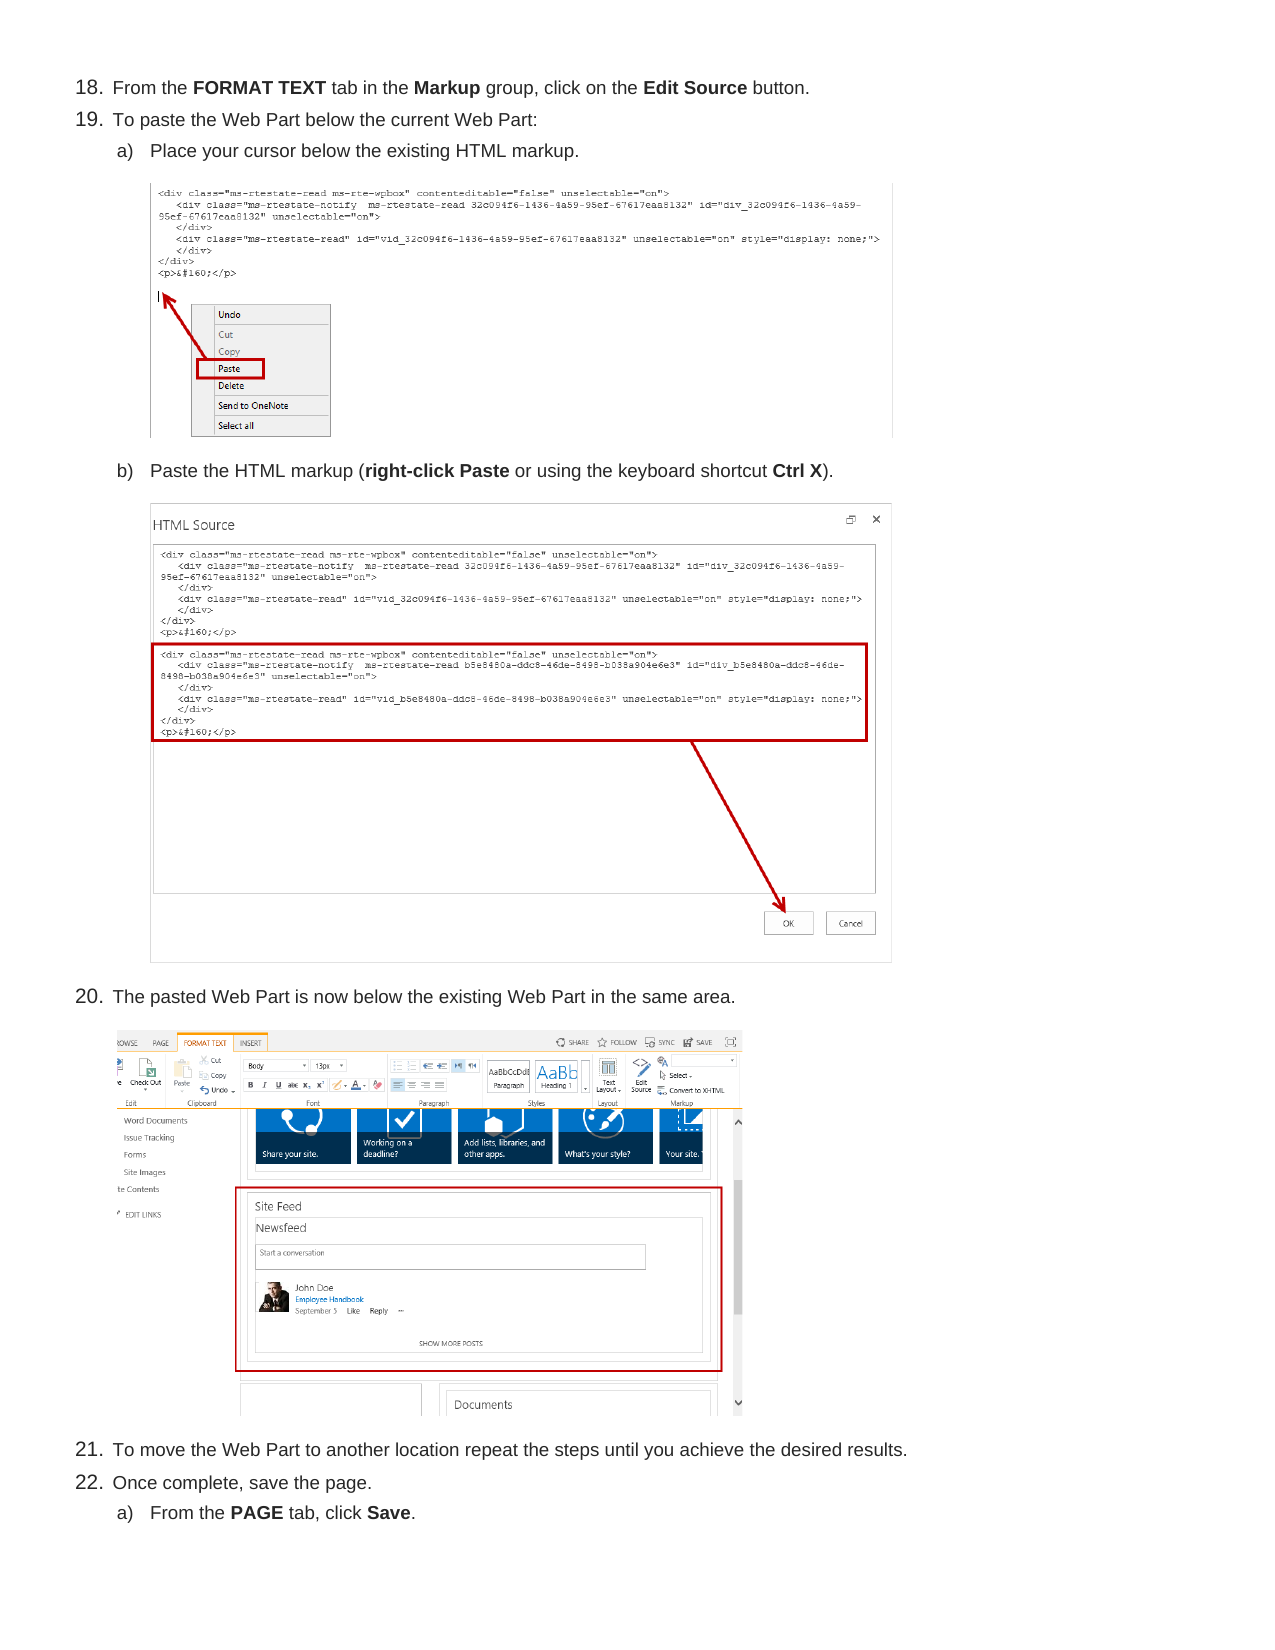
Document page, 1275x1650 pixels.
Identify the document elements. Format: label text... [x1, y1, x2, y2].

text To move the Web Part to another location repeat the steps until you achieve the desired results. [75, 1437, 1200, 1461]
picture [150, 503, 892, 963]
picture [117, 1030, 743, 1416]
text The pasted Web Part is now below the existing Web Part in the same area. [75, 984, 1200, 1008]
text Once complete, save the page. [75, 1469, 1200, 1493]
picture [150, 183, 893, 438]
text Paste the HTML markup (right-click Paste or using the keyboard shortcut Ctrl X). [117, 460, 1200, 481]
text From the PAGE tab, click Save. [117, 1502, 1200, 1523]
text From the FORMAT TEXT tab in the Markup group, click on the Edit Source button. [75, 75, 1200, 99]
text Place your cursor below the existing HTML markup. [117, 139, 1200, 161]
text To paste the Web Part below the current Web Part: [75, 107, 1200, 131]
